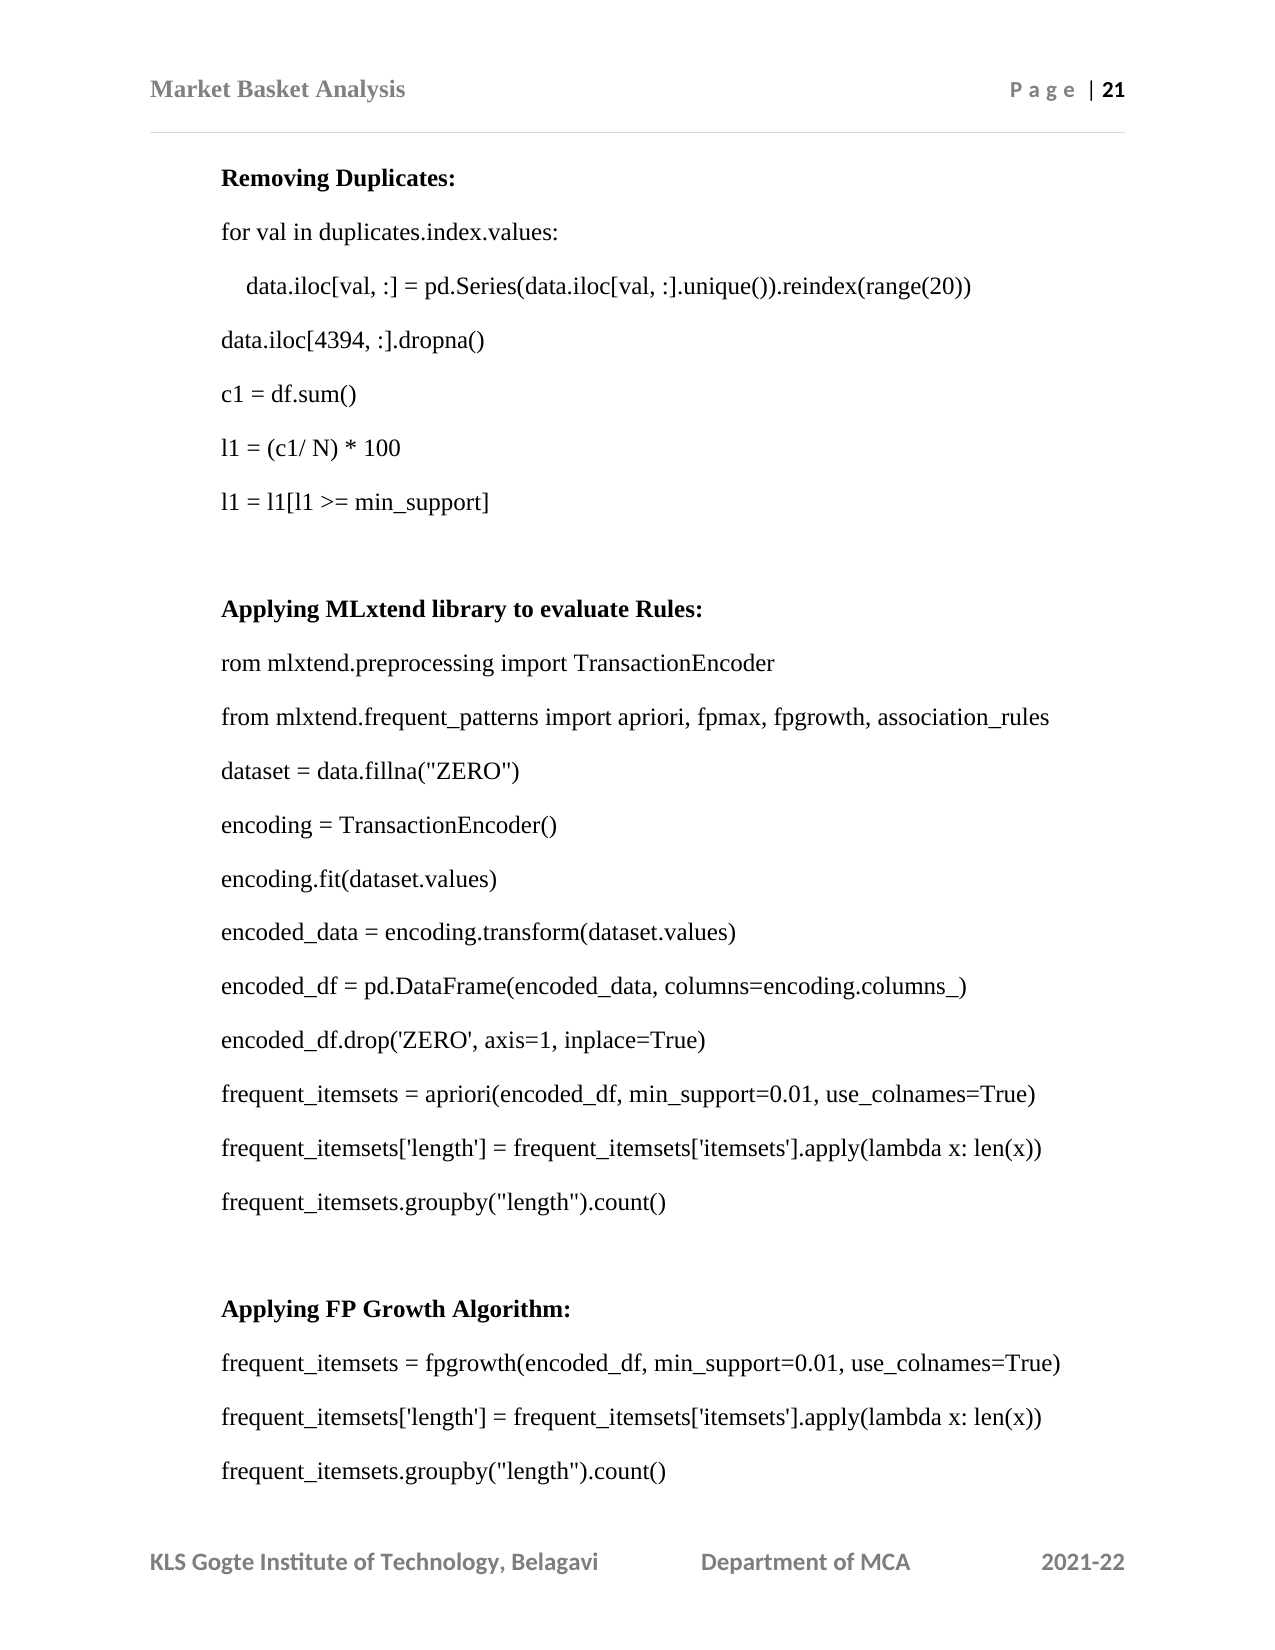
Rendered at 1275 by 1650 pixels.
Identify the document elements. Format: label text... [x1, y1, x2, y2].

text frequent_itemsets.groupby("length").count() [221, 1187, 1125, 1216]
text rom mlxtend.preprocessing import TransactionEncoder [221, 648, 1125, 677]
text frequent_itemsets = apriori(encoded_df, min_support=0.01, use_colnames=True) [221, 1079, 1125, 1108]
text data.iloc[4394, :].dropna() [221, 325, 1125, 354]
text frequent_itemsets = fpgrowth(encoded_df, min_support=0.01, use_colnames=True) [221, 1348, 1125, 1377]
text frequent_itemsets.groupby("length").count() [221, 1456, 1125, 1485]
text for val in duplicates.index.values: [221, 217, 1125, 246]
text Applying FP Growth Algorithm: [221, 1294, 1125, 1323]
text from mlxtend.frequent_patterns import apriori, fpmax, fpgrowth, association_rules [221, 702, 1125, 731]
text frequent_itemsets['length'] = frequent_itemsets['itemsets'].apply(lambda x: len(x)) [221, 1402, 1125, 1431]
text encoded_data = encoding.transform(dataset.values) [221, 917, 1125, 946]
text Removing Duplicates: [221, 163, 1125, 192]
text encoded_df.drop('ZERO', axis=1, inplace=True) [221, 1025, 1125, 1054]
text data.iloc[val, :] = pd.Series(data.iloc[val, :].unique()).reindex(range(20)) [221, 271, 1125, 300]
text l1 = (c1/ N) * 100 [221, 433, 1125, 462]
text frequent_itemsets['length'] = frequent_itemsets['itemsets'].apply(lambda x: len(x)) [221, 1133, 1125, 1162]
text c1 = df.sum() [221, 379, 1125, 408]
text encoded_df = pd.DataFrame(encoded_data, columns=encoding.columns_) [221, 971, 1125, 1000]
text encoding = TransactionEncoder() [221, 810, 1125, 838]
text encoding.fit(dataset.values) [221, 864, 1125, 892]
text l1 = l1[l1 >= min_support] [221, 487, 1125, 515]
text dataset = data.fillna("ZERO") [221, 756, 1125, 785]
text Applying MLxtend library to evaluate Rules: [221, 594, 1125, 623]
